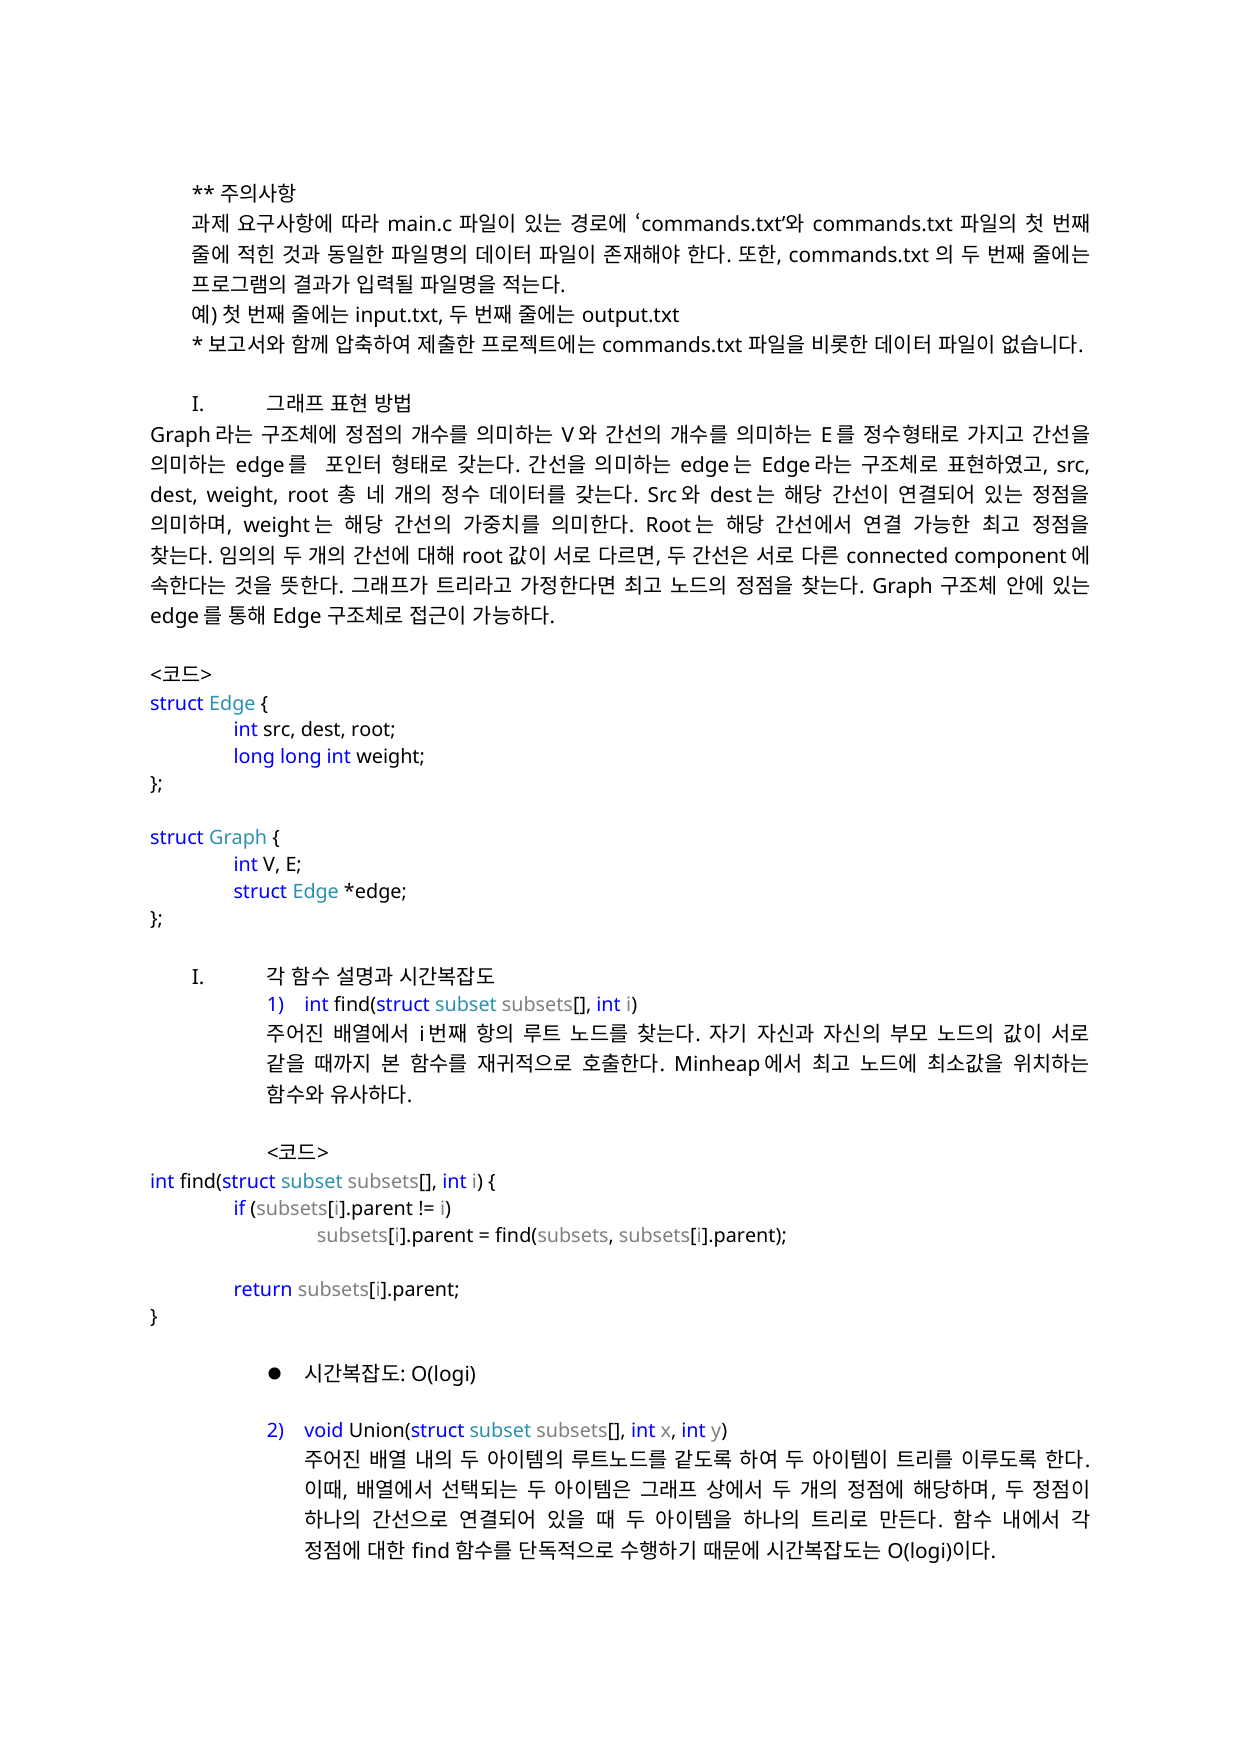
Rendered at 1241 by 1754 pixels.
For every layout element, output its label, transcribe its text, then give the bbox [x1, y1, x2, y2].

text int V, E; [150, 851, 1090, 878]
list 그래프 표현 방법 [192, 387, 1090, 418]
text int find(struct subset subsets[], int i) { [150, 1167, 1090, 1194]
text }; [150, 904, 1090, 932]
list 주어진 배열 내의 두 아이템의 루트노드를 같도록 하여 두 아이템이 트리를 이루도록 한다. 이때, 배열에서 선택되는 두 아이템은 그래프 상에서 두 개의 정점에 해당하며, 두 정점이 하나의 간선으로 연결되어 있을 때 두 아이템을 하나의 트리로 만든다. 함수 내에서 각 정점에 대한 find 함수를 단독적으로 수행하기 때문에 시간복잡도는 O(logi)이다. [304, 1443, 1090, 1564]
list 주어진 배열에서 i번째 항의 루트 노드를 찾는다. 자기 자신과 자신의 부모 노드의 값이 서로 같을 때까지 본 함수를 재귀적으로 호출한다. Minheap에서 최고 노드에 최소값을 위치하는 함수와 유사하다. [267, 1017, 1090, 1108]
list 시간복잡도: O(logi) [267, 1357, 1090, 1388]
text subsets[i].parent = find(subsets, subsets[i].parent); [150, 1221, 1090, 1248]
text return subsets[i].parent; [150, 1275, 1090, 1302]
text } [150, 1302, 1090, 1329]
text 과제 요구사항에 따라 main.c 파일이 있는 경로에 ‘commands.txt’와 commands.txt 파일의 첫 번째 줄에 적힌 것과 동일한 파일명의 데이터 파일이 존재해야 한다. 또한, commands.txt 의 두 번째 줄에는 프로그램의 결과가 입력될 파일명을 적는다. [192, 207, 1090, 298]
text struct Edge { [150, 689, 1090, 716]
text <코드> [150, 658, 1090, 689]
text }; [150, 770, 1090, 797]
text if (subsets[i].parent != i) [150, 1194, 1090, 1221]
list int find(struct subset subsets[], int i) [267, 990, 1090, 1017]
text struct Edge *edge; [150, 878, 1090, 904]
list void Union(struct subset subsets[], int x, int y) [267, 1416, 1090, 1443]
list 각 함수 설명과 시간복잡도 [192, 960, 1090, 990]
text ** 주의사항 [192, 177, 1090, 207]
list <코드> [267, 1137, 1090, 1167]
text * 보고서와 함께 압축하여 제출한 프로젝트에는 commands.txt 파일을 비롯한 데이터 파일이 없습니다. [192, 329, 1090, 359]
text struct Graph { [150, 824, 1090, 851]
text long long int weight; [150, 743, 1090, 770]
text int src, dest, root; [150, 716, 1090, 743]
text Graph라는 구조체에 정점의 개수를 의미하는 V와 간선의 개수를 의미하는 E를 정수형태로 가지고 간선을 의미하는 edge를 포인터 형태로 갖는다. 간선을 의미하는 edge는 Edge라는 구조체로 표현하였고, src, dest, weight, root 총 네 개의 정수 데이터를 갖는다. Src와 dest는 해당 간선이 연결되어 있는 정점을 의미하며, weight는 해당 간선의 가중치를 의미한다. Root는 해당 간선에서 연결 가능한 최고 정점을 찾는다. 임의의 두 개의 간선에 대해 root 값이 서로 다르면, 두 간선은 서로 다른 connected component에 속한다는 것을 뜻한다. 그래프가 트리라고 가정한다면 최고 노드의 정점을 찾는다. Graph 구조체 안에 있는 edge를 통해 Edge 구조체로 접근이 가능하다. [150, 418, 1090, 630]
text 예) 첫 번째 줄에는 input.txt, 두 번째 줄에는 output.txt [192, 298, 1090, 329]
